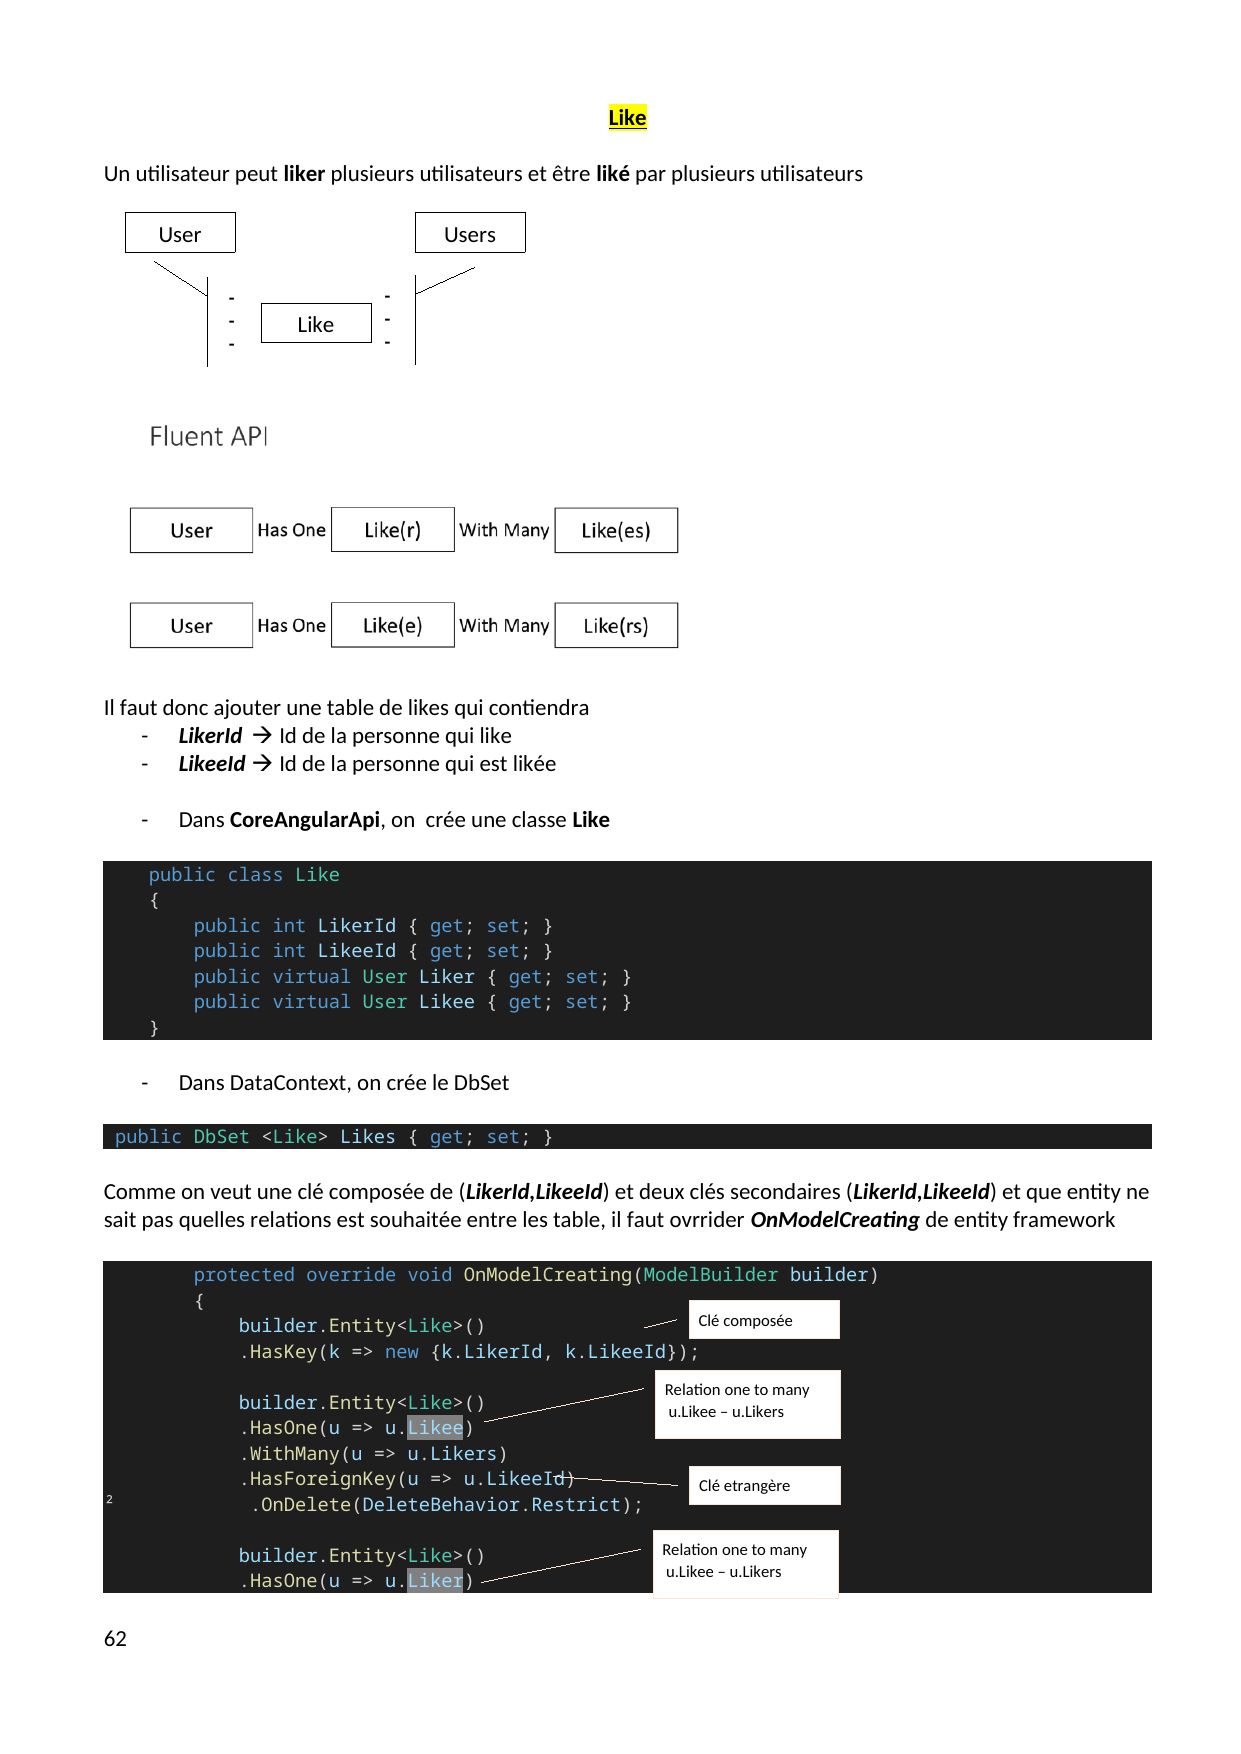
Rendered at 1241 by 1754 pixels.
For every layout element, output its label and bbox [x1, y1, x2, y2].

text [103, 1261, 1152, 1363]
picture [103, 383, 685, 693]
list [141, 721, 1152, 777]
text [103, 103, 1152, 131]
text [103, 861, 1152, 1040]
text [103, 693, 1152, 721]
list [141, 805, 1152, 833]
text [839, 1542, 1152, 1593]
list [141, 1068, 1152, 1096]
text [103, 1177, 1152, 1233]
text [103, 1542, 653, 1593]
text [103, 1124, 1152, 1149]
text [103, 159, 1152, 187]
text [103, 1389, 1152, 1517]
